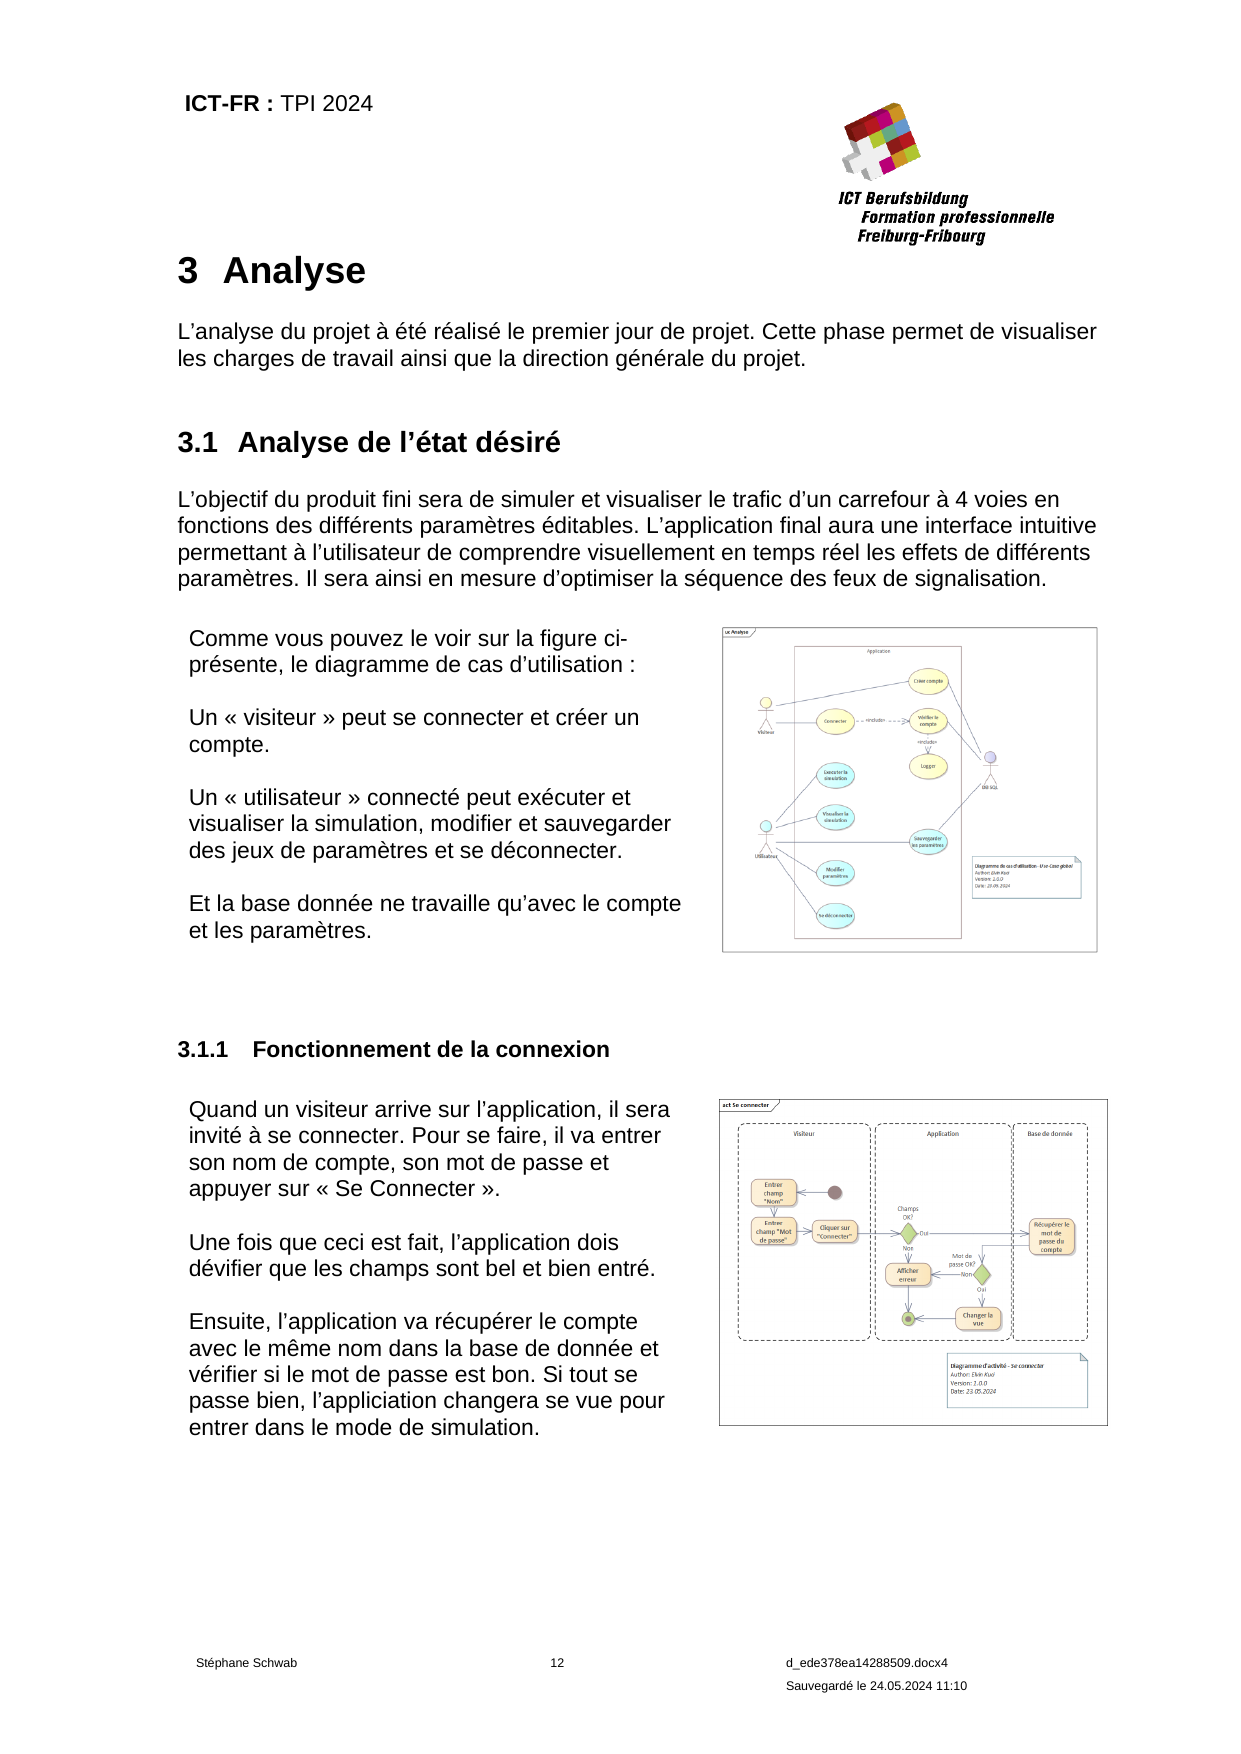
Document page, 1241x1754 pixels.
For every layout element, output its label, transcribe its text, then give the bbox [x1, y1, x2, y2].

subtitle Analyse [177, 248, 1122, 291]
picture [719, 624, 1100, 955]
table_header Comme vous pouvez le voir sur la figure ci-présente, le diagramme de cas d’utilisation : Un « visiteur » peut se connecter et créer un compte. Un « utilisateur » connecté peut exécuter et visualiser la simulation, modifier et sauvegarder des jeux de paramètres et se déconnecter. Et la base donnée ne travaille qu’avec le compte et les paramètres. [177, 618, 708, 982]
table_header [708, 618, 1121, 982]
subtitle Fonctionnement de la connexion [177, 1036, 1122, 1063]
table_header Quand un visiteur arrive sur l’application, il sera invité à se connecter. Pour se faire, il va entrer son nom de compte, son mot de passe et appuyer sur « Se Connecter ». Une fois que ceci est fait, l’application dois dévifier que les champs sont bel et bien entré. Ensuite, l’application va récupérer le compte avec le même nom dans la base de donnée et vérifier si le mot de passe est bon. Si tout se passe bien, l’appliciation changera se vue pour entrer dans le mode de simulation. [177, 1090, 704, 1467]
picture [814, 88, 1075, 248]
text L’objectif du produit fini sera de simuler et visualiser le trafic d’un carrefour à 4 voies en fonctions des différents paramètres éditables. L’application final aura une interface intuitive permettant à l’utilisateur de comprendre visuellement en temps réel les effets de différents paramètres. Il sera ainsi en mesure d’optimiser la séquence des feux de signalisation. [177, 486, 1122, 591]
subtitle Analyse de l’état désiré [177, 425, 1122, 459]
table_header [704, 1090, 1122, 1467]
text L’analyse du projet à été réalisé le premier jour de projet. Cette phase permet de visualiser les charges de travail ainsi que la direction générale du projet. [177, 318, 1122, 371]
picture [715, 1096, 1111, 1429]
